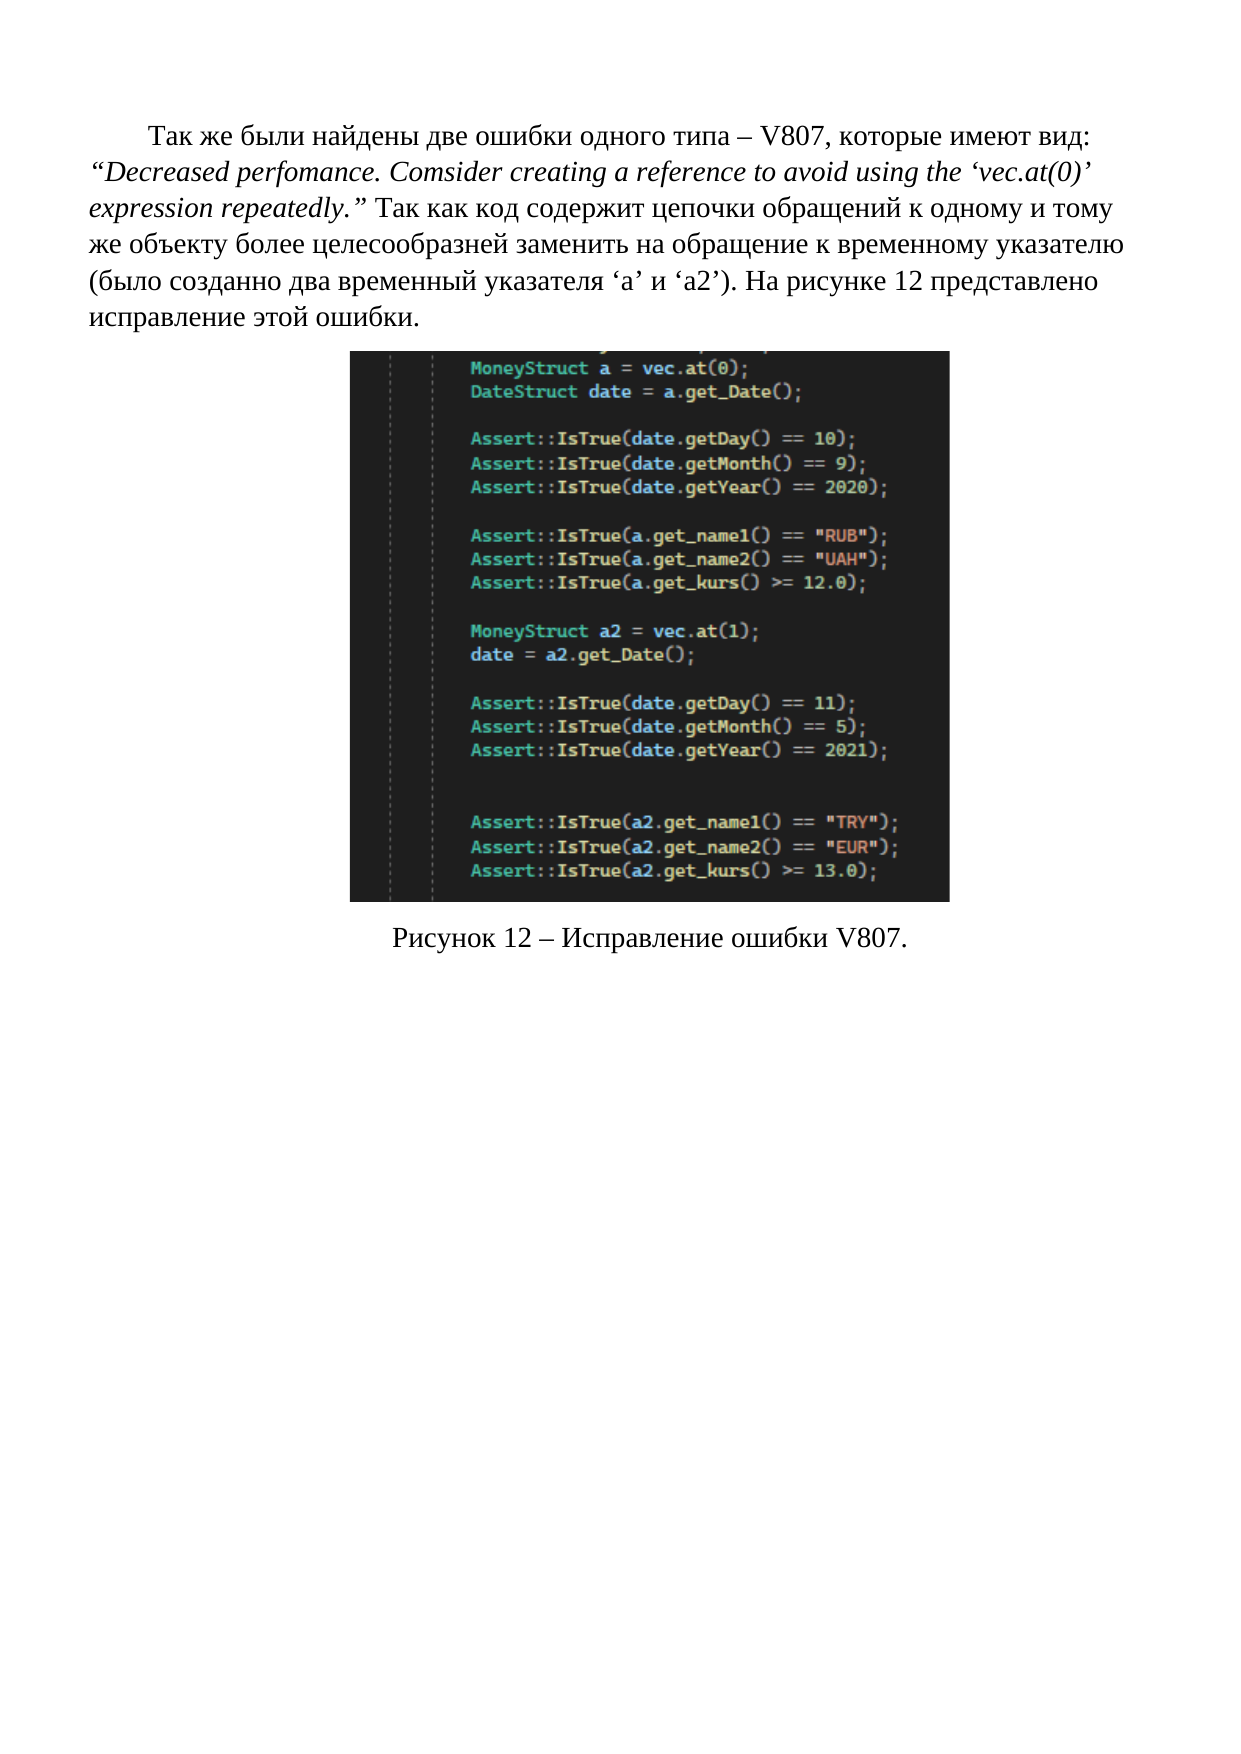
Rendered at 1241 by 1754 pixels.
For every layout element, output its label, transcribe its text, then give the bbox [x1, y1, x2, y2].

text Так же были найдены две ошибки одного типа – V807, которые имеют вид: “Decreased perfomance. Comsider creating a reference to avoid using the ‘vec.at(0)’ expression repeatedly.” Так как код содержит цепочки обращений к одному и тому же объекту более целесообразней заменить на обращение к временному указателю (было созданно два временный указателя ‘a’ и ‘a2’). На рисунке 12 представлено исправление этой ошибки. [88, 118, 1152, 332]
text Рисунок 12 – Исправление ошибки V807. [88, 921, 1152, 954]
